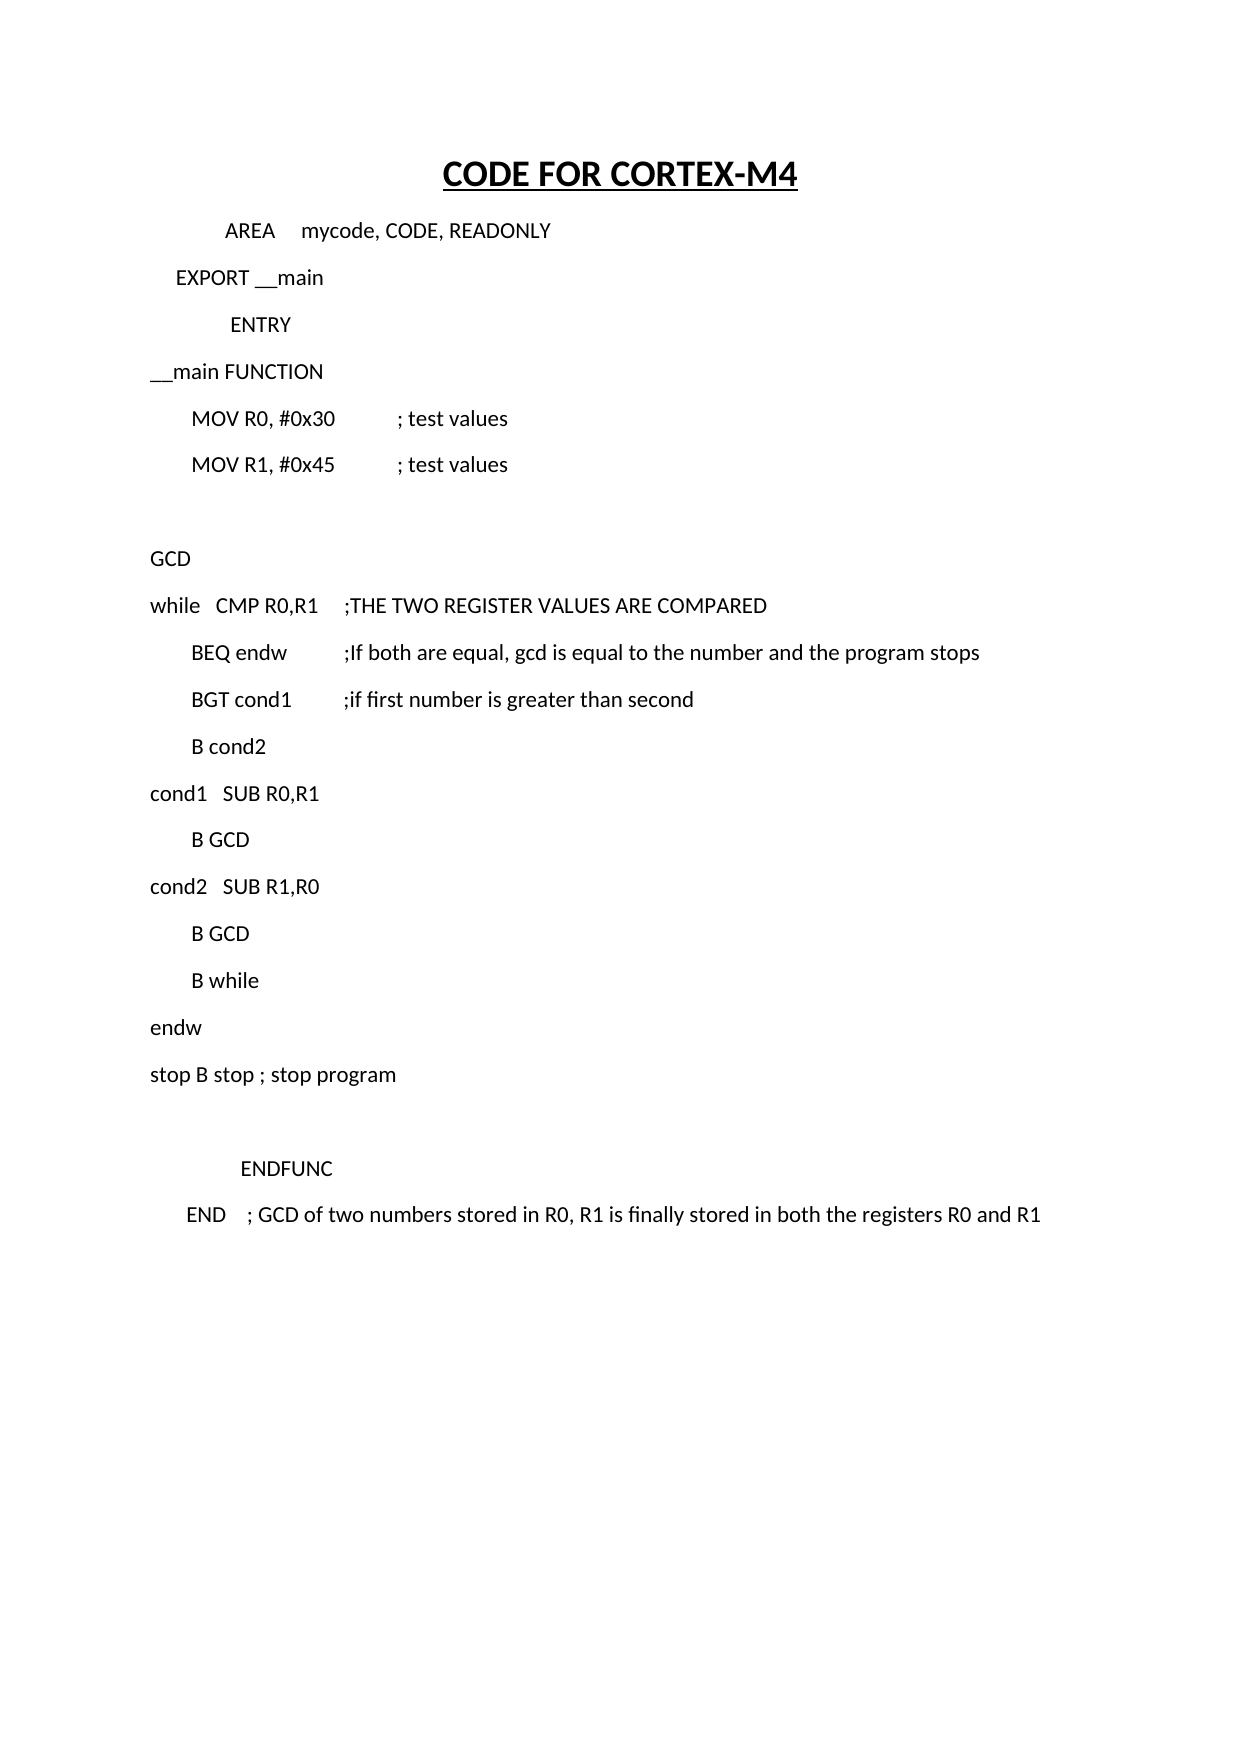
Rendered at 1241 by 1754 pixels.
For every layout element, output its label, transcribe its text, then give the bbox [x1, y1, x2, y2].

text BEQ endw ;If both are equal, gcd is equal to the number and the program stops [150, 638, 1090, 666]
text MOV R1, #0x45 ; test values [150, 451, 1090, 478]
text GCD [150, 544, 1090, 572]
text B GCD [150, 919, 1090, 947]
text ENTRY [150, 310, 1090, 338]
text endw [150, 1013, 1090, 1041]
text cond1 SUB R0,R1 [150, 779, 1090, 807]
text B while [150, 966, 1090, 994]
text END ; GCD of two numbers stored in R0, R1 is finally stored in both the registers R0 and R1 [150, 1201, 1090, 1228]
text B GCD [150, 826, 1090, 853]
text ENDFUNC [150, 1154, 1090, 1182]
text cond2 SUB R1,R0 [150, 872, 1090, 900]
text AREA mycode, CODE, READONLY [150, 216, 1090, 244]
text EXPORT __main [150, 263, 1090, 291]
text CODE FOR CORTEX-M4 [150, 150, 1090, 196]
text MOV R0, #0x30 ; test values [150, 404, 1090, 432]
text __main FUNCTION [150, 357, 1090, 385]
text while CMP R0,R1 ;THE TWO REGISTER VALUES ARE COMPARED [150, 591, 1090, 619]
text B cond2 [150, 732, 1090, 760]
text stop B stop ; stop program [150, 1060, 1090, 1088]
text BGT cond1 ;if first number is greater than second [150, 685, 1090, 713]
